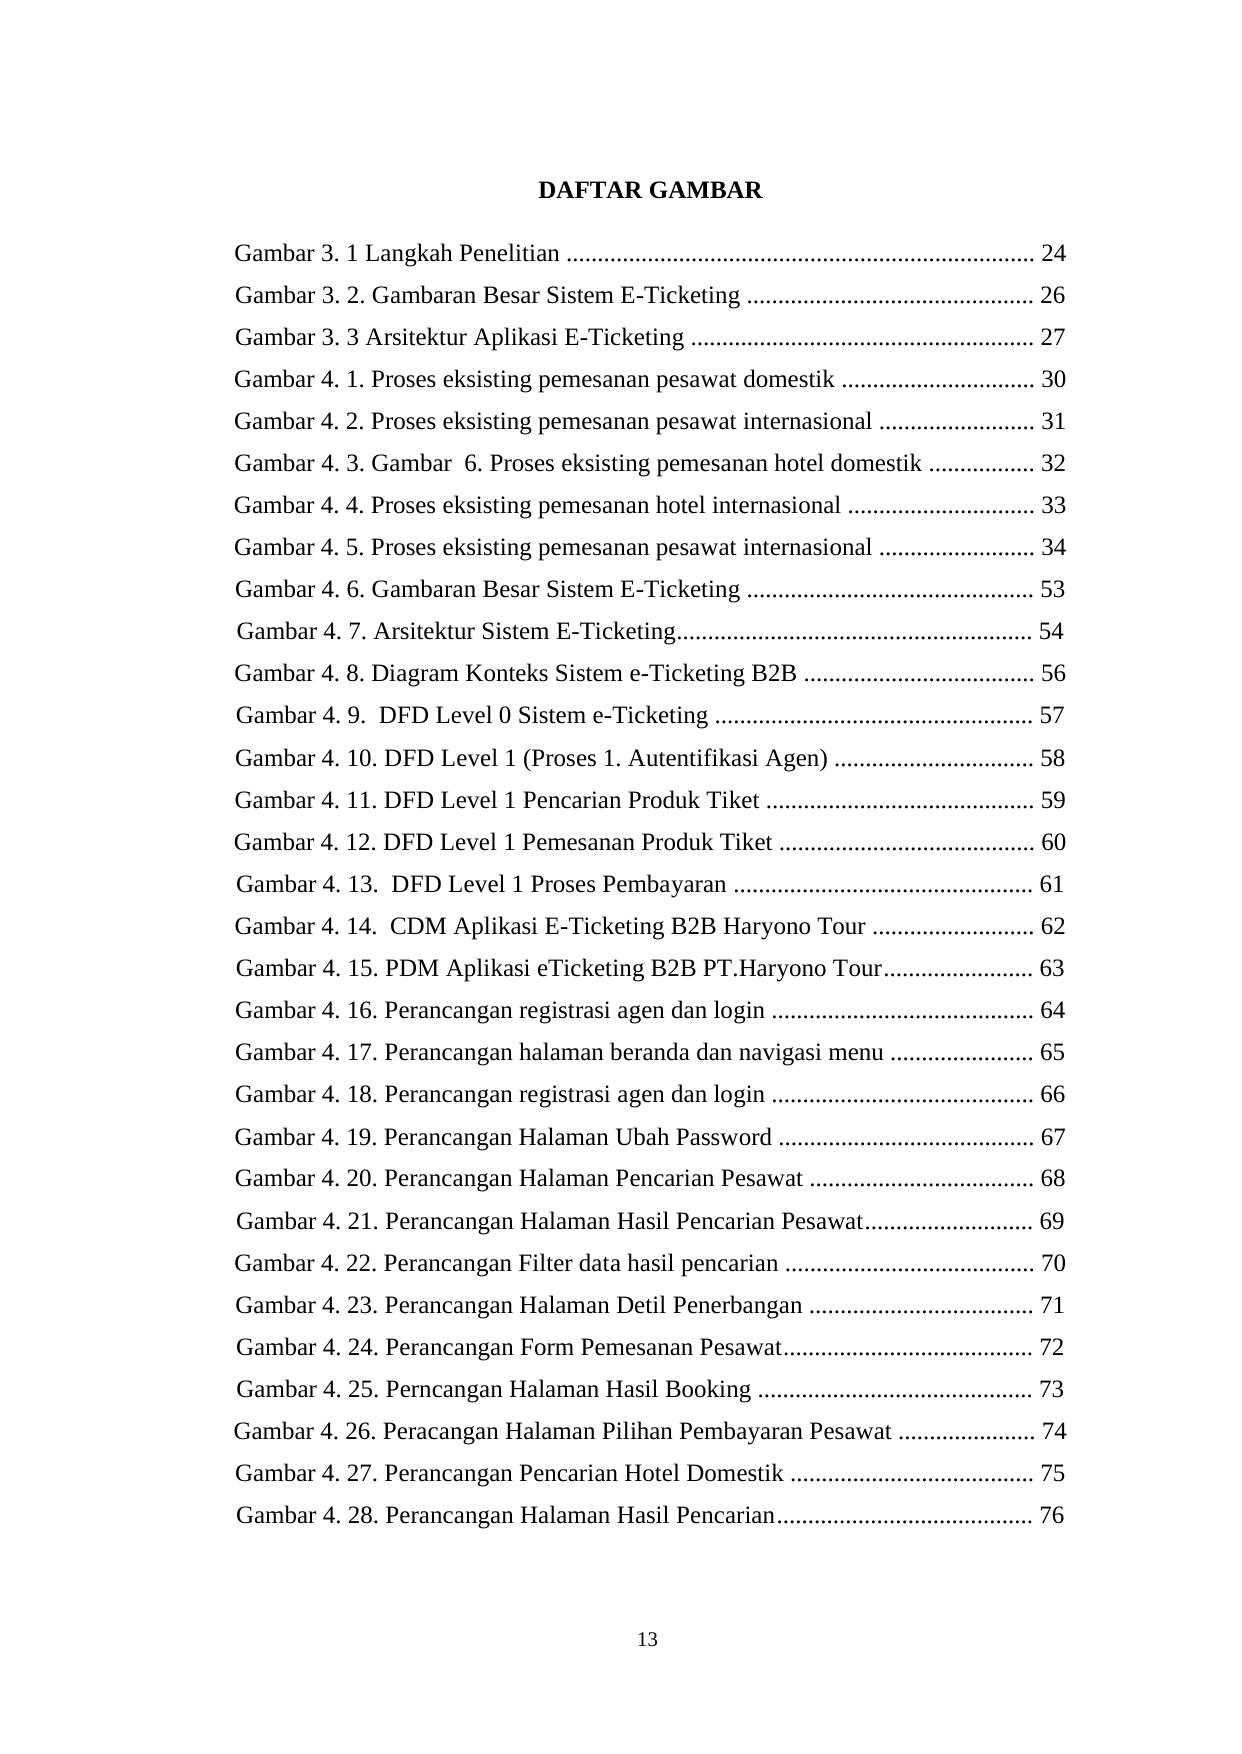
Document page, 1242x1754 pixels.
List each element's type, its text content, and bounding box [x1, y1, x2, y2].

text Gambar 4. 8. Diagram Konteks Sistem e-Ticketing B2B ..................................... 56 [232, 658, 1068, 687]
text Gambar 4. 2. Proses eksisting pemesanan pesawat internasional ......................... 31 [232, 406, 1068, 435]
text Gambar 3. 3 Arsitektur Aplikasi E-Ticketing ....................................................... 27 [232, 322, 1068, 351]
text DAFTAR GAMBAR [534, 175, 767, 204]
text Gambar 4. 15. PDM Aplikasi eTicketing B2B PT.Haryono Tour........................ 63 [232, 953, 1068, 982]
text Gambar 4. 28. Perancangan Halaman Hasil Pencarian......................................... 76 [232, 1500, 1068, 1529]
text Gambar 4. 26. Peracangan Halaman Pilihan Pembayaran Pesawat ...................... 74 [232, 1416, 1068, 1445]
text Gambar 4. 6. Gambaran Besar Sistem E-Ticketing .............................................. 53 [232, 574, 1068, 603]
text Gambar 4. 18. Perancangan registrasi agen dan login .......................................... 66 [232, 1079, 1068, 1108]
text Gambar 4. 5. Proses eksisting pemesanan pesawat internasional ......................... 34 [232, 532, 1068, 561]
text Gambar 4. 23. Perancangan Halaman Detil Penerbangan .................................... 71 [232, 1290, 1068, 1319]
text Gambar 4. 19. Perancangan Halaman Ubah Password ......................................... 67 [232, 1122, 1068, 1150]
text Gambar 4. 10. DFD Level 1 (Proses 1. Autentifikasi Agen) ................................ 58 [232, 743, 1068, 771]
text Gambar 4. 22. Perancangan Filter data hasil pencarian ........................................ 70 [232, 1248, 1068, 1276]
text Gambar 4. 14. CDM Aplikasi E-Ticketing B2B Haryono Tour .......................... 62 [232, 911, 1068, 940]
text Gambar 4. 13. DFD Level 1 Proses Pembayaran ................................................ 61 [232, 869, 1068, 898]
text Gambar 4. 16. Perancangan registrasi agen dan login .......................................... 64 [232, 995, 1068, 1024]
text Gambar 4. 1. Proses eksisting pemesanan pesawat domestik ............................... 30 [232, 364, 1068, 393]
text Gambar 4. 3. Gambar 6. Proses eksisting pemesanan hotel domestik ................. 32 [232, 448, 1068, 477]
text Gambar 4. 21. Perancangan Halaman Hasil Pencarian Pesawat........................... 69 [232, 1206, 1068, 1234]
text Gambar 3. 2. Gambaran Besar Sistem E-Ticketing .............................................. 26 [232, 280, 1068, 308]
text Gambar 4. 20. Perancangan Halaman Pencarian Pesawat .................................... 68 [232, 1163, 1068, 1192]
text Gambar 4. 27. Perancangan Pencarian Hotel Domestik ....................................... 75 [232, 1458, 1068, 1487]
text Gambar 4. 7. Arsitektur Sistem E-Ticketing......................................................... 54 [232, 616, 1068, 645]
text Gambar 4. 17. Perancangan halaman beranda dan navigasi menu ....................... 65 [232, 1037, 1068, 1066]
text Gambar 4. 4. Proses eksisting pemesanan hotel internasional .............................. 33 [232, 490, 1068, 519]
text Gambar 4. 12. DFD Level 1 Pemesanan Produk Tiket ......................................... 60 [232, 827, 1068, 856]
text Gambar 4. 9. DFD Level 0 Sistem e-Ticketing ................................................... 57 [232, 701, 1068, 729]
text Gambar 4. 25. Perncangan Halaman Hasil Booking ............................................ 73 [232, 1374, 1068, 1403]
text Gambar 3. 1 Langkah Penelitian ........................................................................... 24 [232, 238, 1068, 267]
text Gambar 4. 11. DFD Level 1 Pencarian Produk Tiket ........................................... 59 [232, 785, 1068, 813]
text Gambar 4. 24. Perancangan Form Pemesanan Pesawat........................................ 72 [232, 1332, 1068, 1361]
